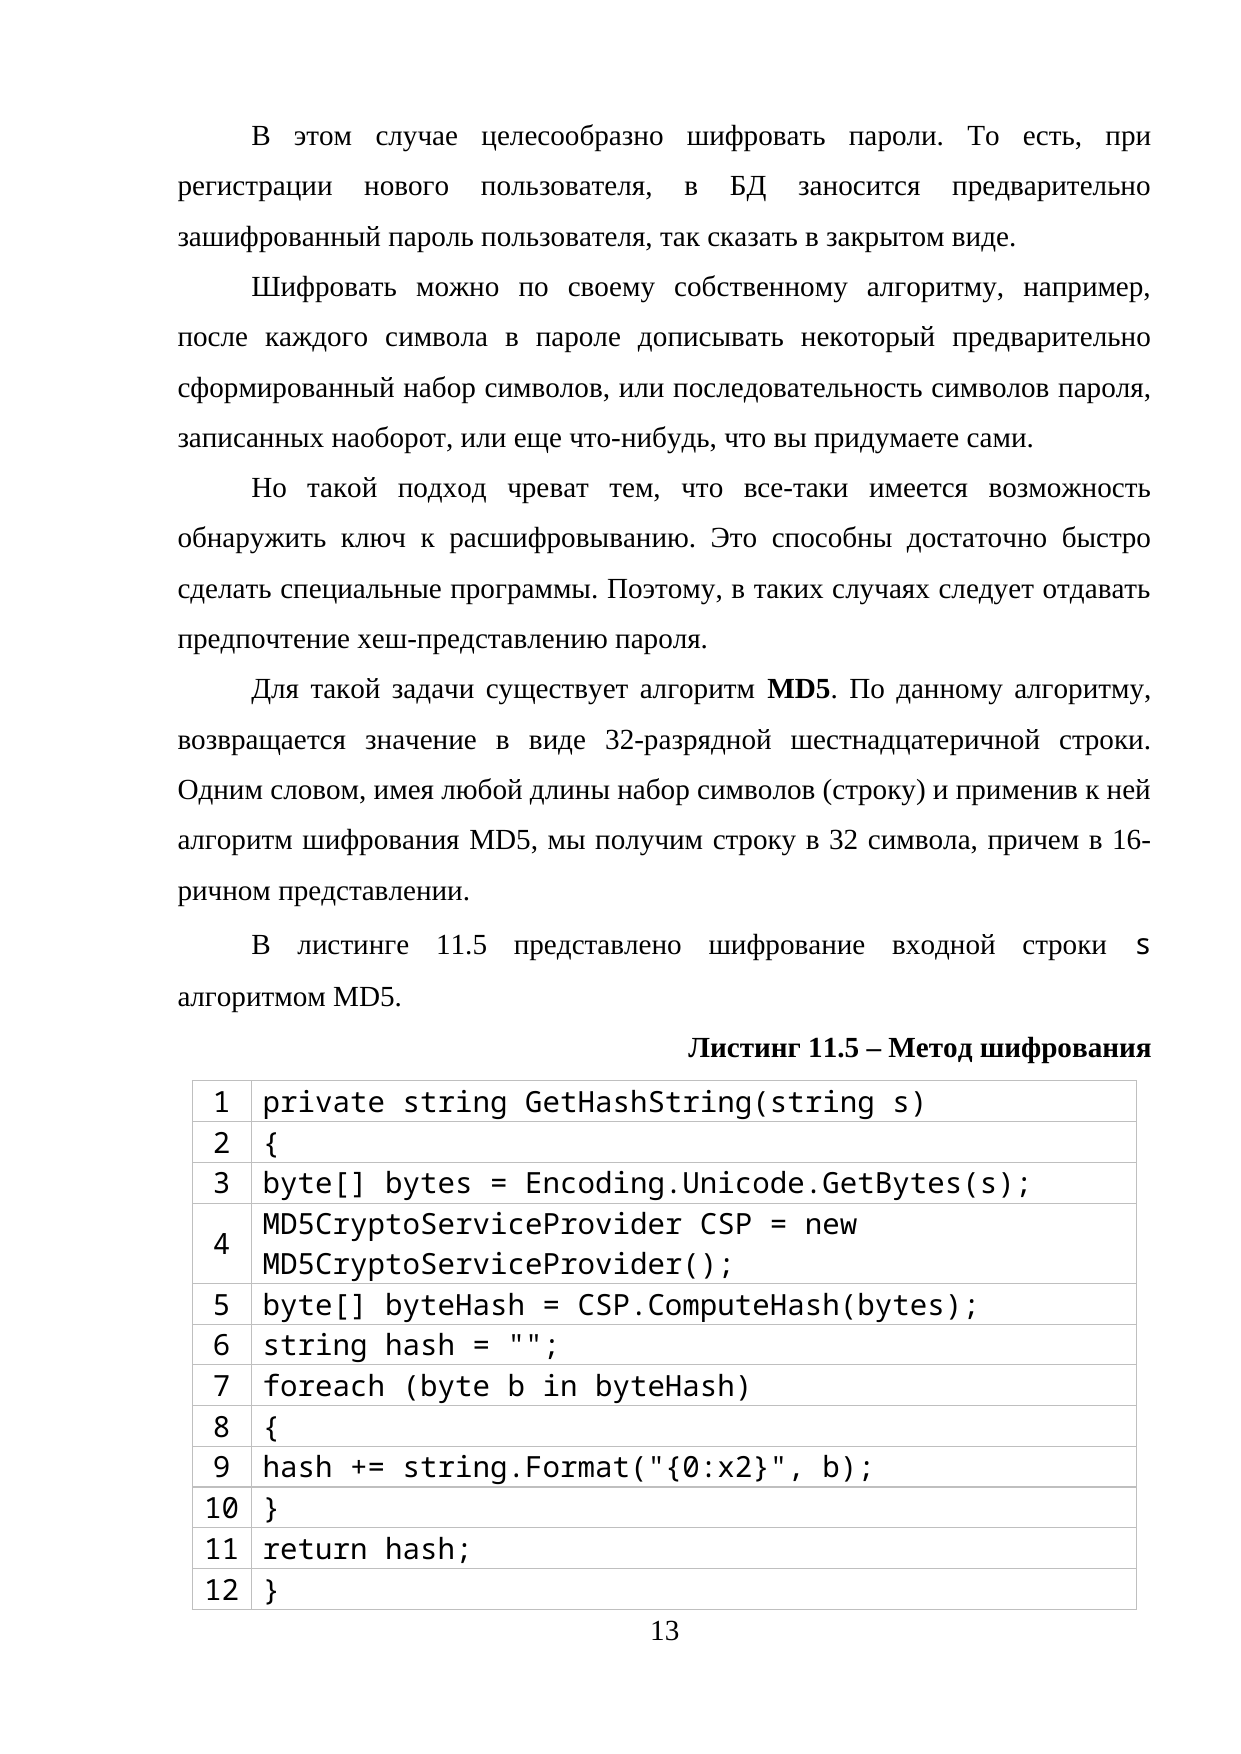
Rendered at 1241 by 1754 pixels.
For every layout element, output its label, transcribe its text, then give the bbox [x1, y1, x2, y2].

table_cell string hash = ""; [252, 1325, 1136, 1364]
table_header private string GetHashString(string s) [252, 1081, 1136, 1121]
text Но такой подход чреват тем, что все-таки имеется возможность обнаружить ключ к расшифровыванию. Это способны достаточно быстро сделать специальные программы. Поэтому, в таких случаях следует отдавать предпочтение хеш-представлению пароля. [177, 470, 1152, 655]
text Для такой задачи существует алгоритм MD5. По данному алгоритму, возвращается значение в виде 32-разрядной шестнадцатеричной строки. Одним словом, имея любой длины набор символов (строку) и применив к ней алгоритм шифрования MD5, мы получим строку в 32 символа, причем в 16-ричном представлении. [177, 672, 1152, 906]
table_cell MD5CryptoServiceProvider CSP = new MD5CryptoServiceProvider(); [252, 1204, 1136, 1283]
table_cell foreach (byte b in byteHash) [252, 1365, 1136, 1405]
table_cell hash += string.Format("{0:x2}", b); [252, 1447, 1136, 1486]
table_header 1 [193, 1081, 251, 1121]
table_cell { [252, 1122, 1136, 1162]
table_cell 10 [193, 1488, 251, 1527]
text В листинге 11.5 представлено шифрование входной строки s алгоритмом MD5. [177, 923, 1152, 1013]
table_cell 7 [193, 1365, 251, 1405]
table_cell { [252, 1406, 1136, 1446]
table_cell 11 [193, 1528, 251, 1568]
table_cell 2 [193, 1122, 251, 1162]
table_cell byte[] byteHash = CSP.ComputeHash(bytes); [252, 1284, 1136, 1323]
table_cell 5 [193, 1284, 251, 1323]
table_cell 6 [193, 1325, 251, 1364]
table_cell 3 [193, 1163, 251, 1202]
table_cell } [252, 1569, 1136, 1609]
table_cell 12 [193, 1569, 251, 1609]
table_cell return hash; [252, 1528, 1136, 1568]
text Листинг 11.5 – Метод шифрования [177, 1030, 1152, 1063]
table_cell 8 [193, 1406, 251, 1446]
table_cell 9 [193, 1447, 251, 1486]
table_cell } [252, 1488, 1136, 1527]
text В этом случае целесообразно шифровать пароли. То есть, при регистрации нового пользователя, в БД заносится предварительно зашифрованный пароль пользователя, так сказать в закрытом виде. [177, 118, 1152, 252]
table_cell byte[] bytes = Encoding.Unicode.GetBytes(s); [252, 1163, 1136, 1202]
text Шифровать можно по своему собственному алгоритму, например, после каждого символа в пароле дописывать некоторый предварительно сформированный набор символов, или последовательность символов пароля, записанных наоборот, или еще что-нибудь, что вы придумаете сами. [177, 269, 1152, 453]
table_cell 4 [193, 1204, 251, 1283]
